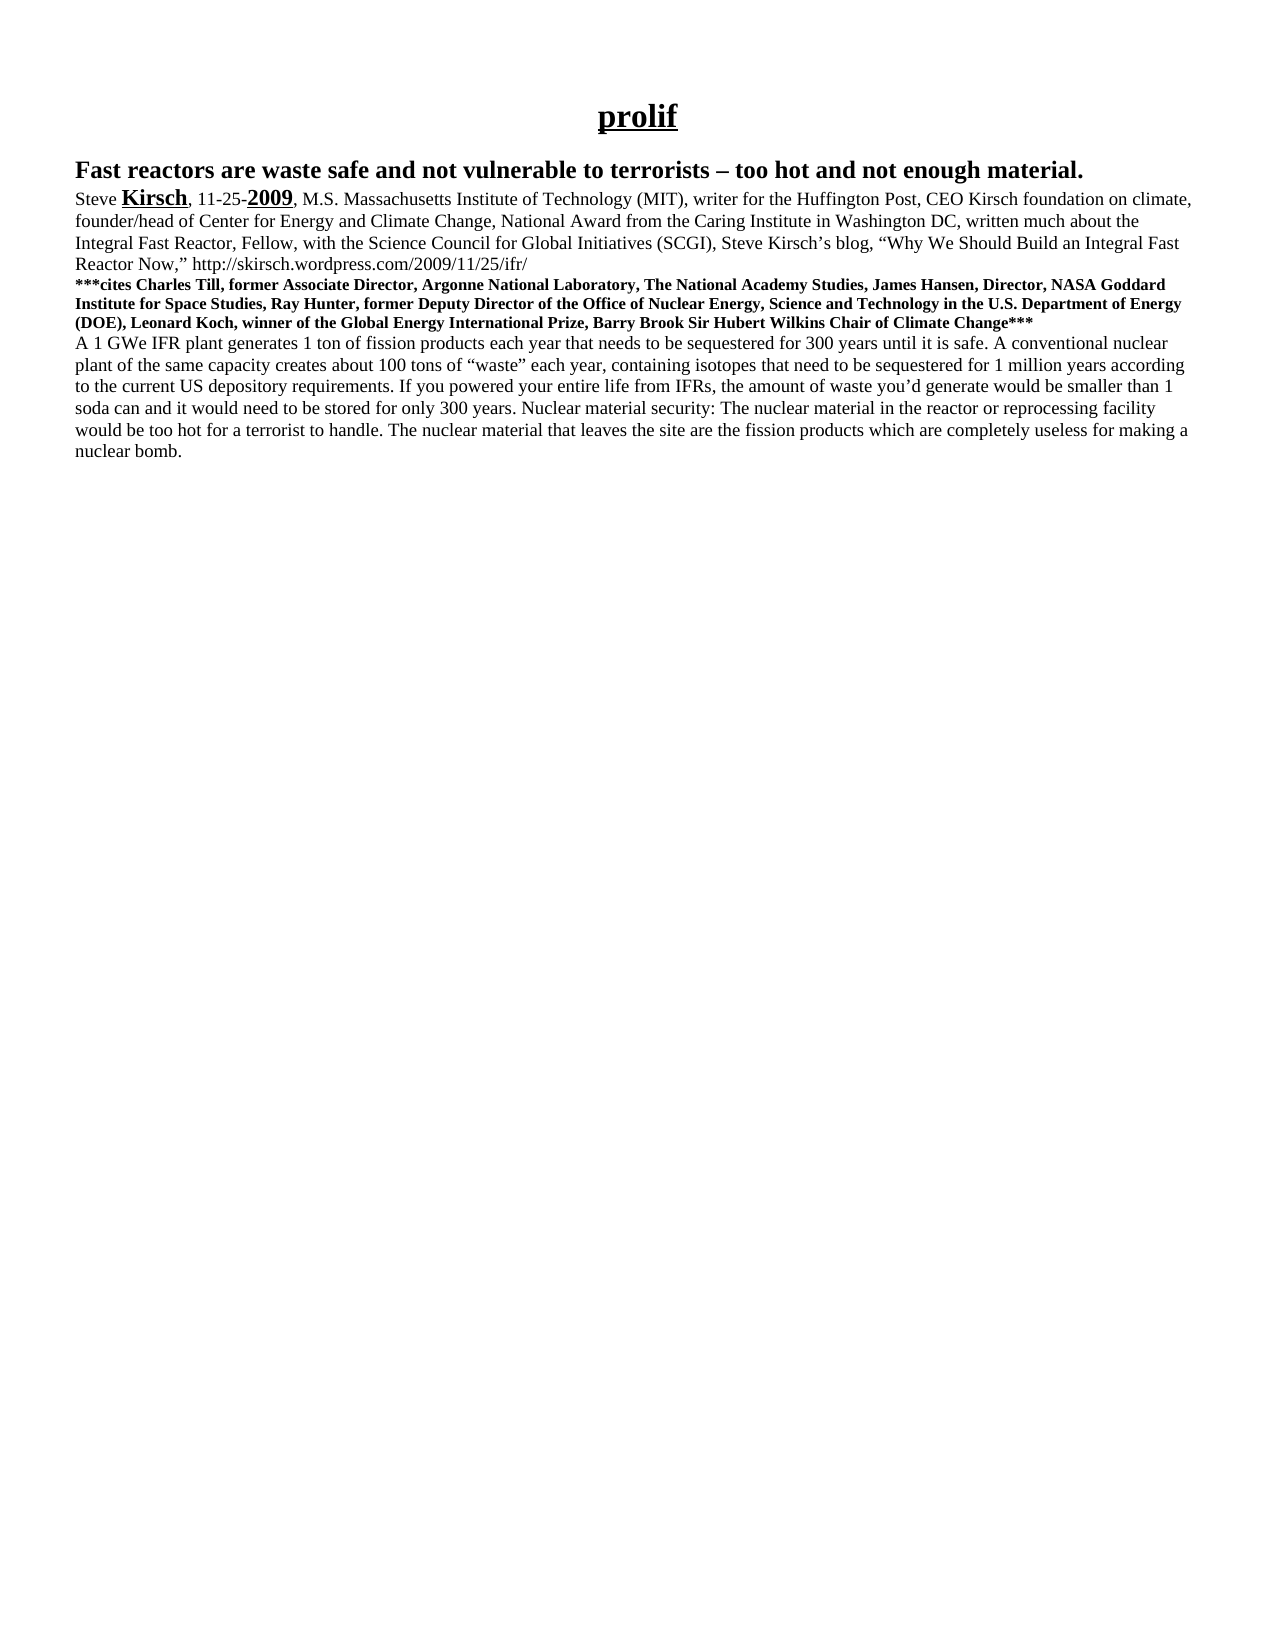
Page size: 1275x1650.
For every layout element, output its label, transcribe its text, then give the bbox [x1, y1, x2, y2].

text A 1 GWe IFR plant generates 1 ton of fission products each year that needs to be sequestered for 300 years until it is safe. A conventional nuclear plant of the same capacity creates about 100 tons of “waste” each year, containing isotopes that need to be sequestered for 1 million years according to the current US depository requirements. If you powered your entire life from IFRs, the amount of waste you’d generate would be smaller than 1 soda can and it would need to be stored for only 300 years. Nuclear material security: The nuclear material in the reactor or reprocessing facility would be too hot for a terrorist to handle. The nuclear material that leaves the site are the fission products which are completely useless for making a nuclear bomb. [75, 332, 1200, 462]
text Steve Kirsch, 11-25-2009, M.S. Massachusetts Institute of Technology (MIT), writer for the Huffington Post, CEO Kirsch foundation on climate, founder/head of Center for Energy and Climate Change, National Award from the Caring Institute in Washington DC, written much about the Integral Fast Reactor, Fellow, with the Science Council for Global Initiatives (SCGI), Steve Kirsch’s blog, “Why We Should Build an Integral Fast Reactor Now,” http://skirsch.wordpress.com/2009/11/25/ifr/ [75, 184, 1200, 275]
text ***cites Charles Till, former Associate Director, Argonne National Laboratory, The National Academy Studies, James Hansen, Director, NASA Goddard Institute for Space Studies, Ray Hunter, former Deputy Director of the Office of Nuclear Energy, Science and Technology in the U.S. Department of Energy (DOE), Leonard Koch, winner of the Global Energy International Prize, Barry Brook Sir Hubert Wilkins Chair of Climate Change*** [75, 275, 1200, 332]
subtitle prolif [75, 96, 1200, 134]
subtitle Fast reactors are waste safe and not vulnerable to terrorists – too hot and not enough material. [75, 155, 1200, 184]
